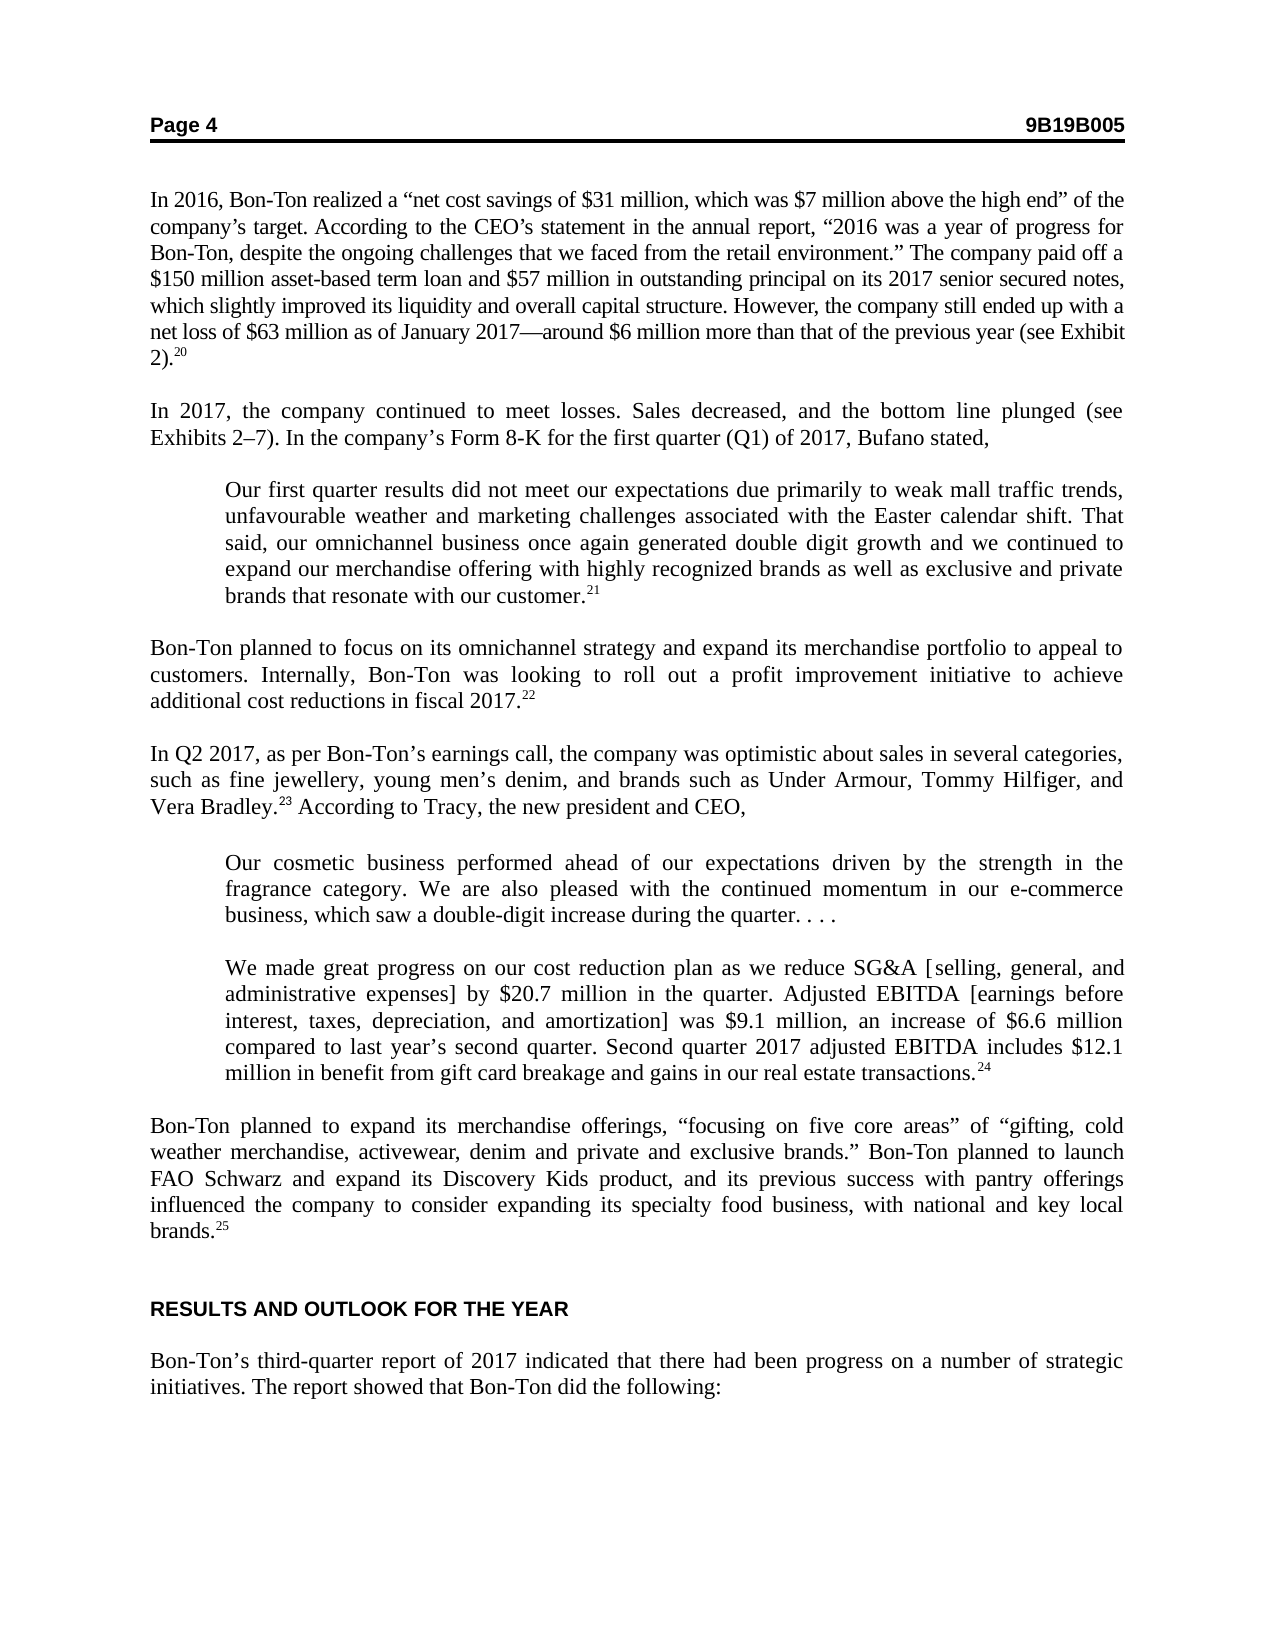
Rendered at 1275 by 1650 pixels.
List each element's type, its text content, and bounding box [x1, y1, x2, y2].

text In 2016, Bon-Ton realized a “net cost savings of $31 million, which was $7 million above the high end” of the company’s target. According to the CEO’s statement in the annual report, “2016 was a year of progress for Bon-Ton, despite the ongoing challenges that we faced from the retail environment.” The company paid off a $150 million asset-based term loan and $57 million in outstanding principal on its 2017 senior secured notes, which slightly improved its liquidity and overall capital structure. However, the company still ended up with a net loss of $63 million as of January 2017—around $6 million more than that of the previous year (see Exhibit 2). [150, 186, 1125, 371]
text In 2017, the company continued to meet losses. Sales decreased, and the bottom line plunged (see Exhibits 2–7). In the company’s Form 8-K for the first quarter (Q1) of 2017, Bufano stated, [150, 397, 1125, 450]
text Our cosmetic business performed ahead of our expectations driven by the strength in the fragrance category. We are also pleased with the continued momentum in our e-commerce business, which saw a double-digit increase during the quarter. . . . [225, 848, 1125, 928]
text RESULTS AND OUTLOOK FOR THE YEAR [150, 1297, 1125, 1321]
text Bon-Ton planned to expand its merchandise offerings, “focusing on five core areas” of “gifting, cold weather merchandise, activewear, denim and private and exclusive brands.” Bon-Ton planned to launch FAO Schwarz and expand its Discovery Kids product, and its previous success with pantry offerings influenced the company to consider expanding its specialty food business, with national and key local brands. [150, 1112, 1125, 1244]
text We made great progress on our cost reduction plan as we reduce SG&A [selling, general, and administrative expenses] by $20.7 million in the quarter. Adjusted EBITDA [earnings before interest, taxes, depreciation, and amortization] was $9.1 million, an increase of $6.6 million compared to last year’s second quarter. Second quarter 2017 adjusted EBITDA includes $12.1 million in benefit from gift card breakage and gains in our real estate transactions. [225, 954, 1125, 1086]
text Our first quarter results did not meet our expectations due primarily to weak mall traffic trends, unfavourable weather and marketing challenges associated with the Easter calendar shift. That said, our omnichannel business once again generated double digit growth and we continued to expand our merchandise offering with highly recognized brands as well as exclusive and private brands that resonate with our customer. [225, 476, 1125, 608]
text In Q2 2017, as per Bon-Ton’s earnings call, the company was optimistic about sales in several categories, such as fine jewellery, young men’s denim, and brands such as Under Armour, Tommy Hilfiger, and Vera Bradley. According to Tracy, the new president and CEO, [150, 740, 1125, 821]
text Bon-Ton planned to focus on its omnichannel strategy and expand its merchandise portfolio to appeal to customers. Internally, Bon-Ton was looking to roll out a profit improvement initiative to achieve additional cost reductions in fiscal 2017. [150, 634, 1125, 713]
text Bon-Ton’s third-quarter report of 2017 indicated that there had been progress on a number of strategic initiatives. The report showed that Bon-Ton did the following: [150, 1347, 1125, 1399]
